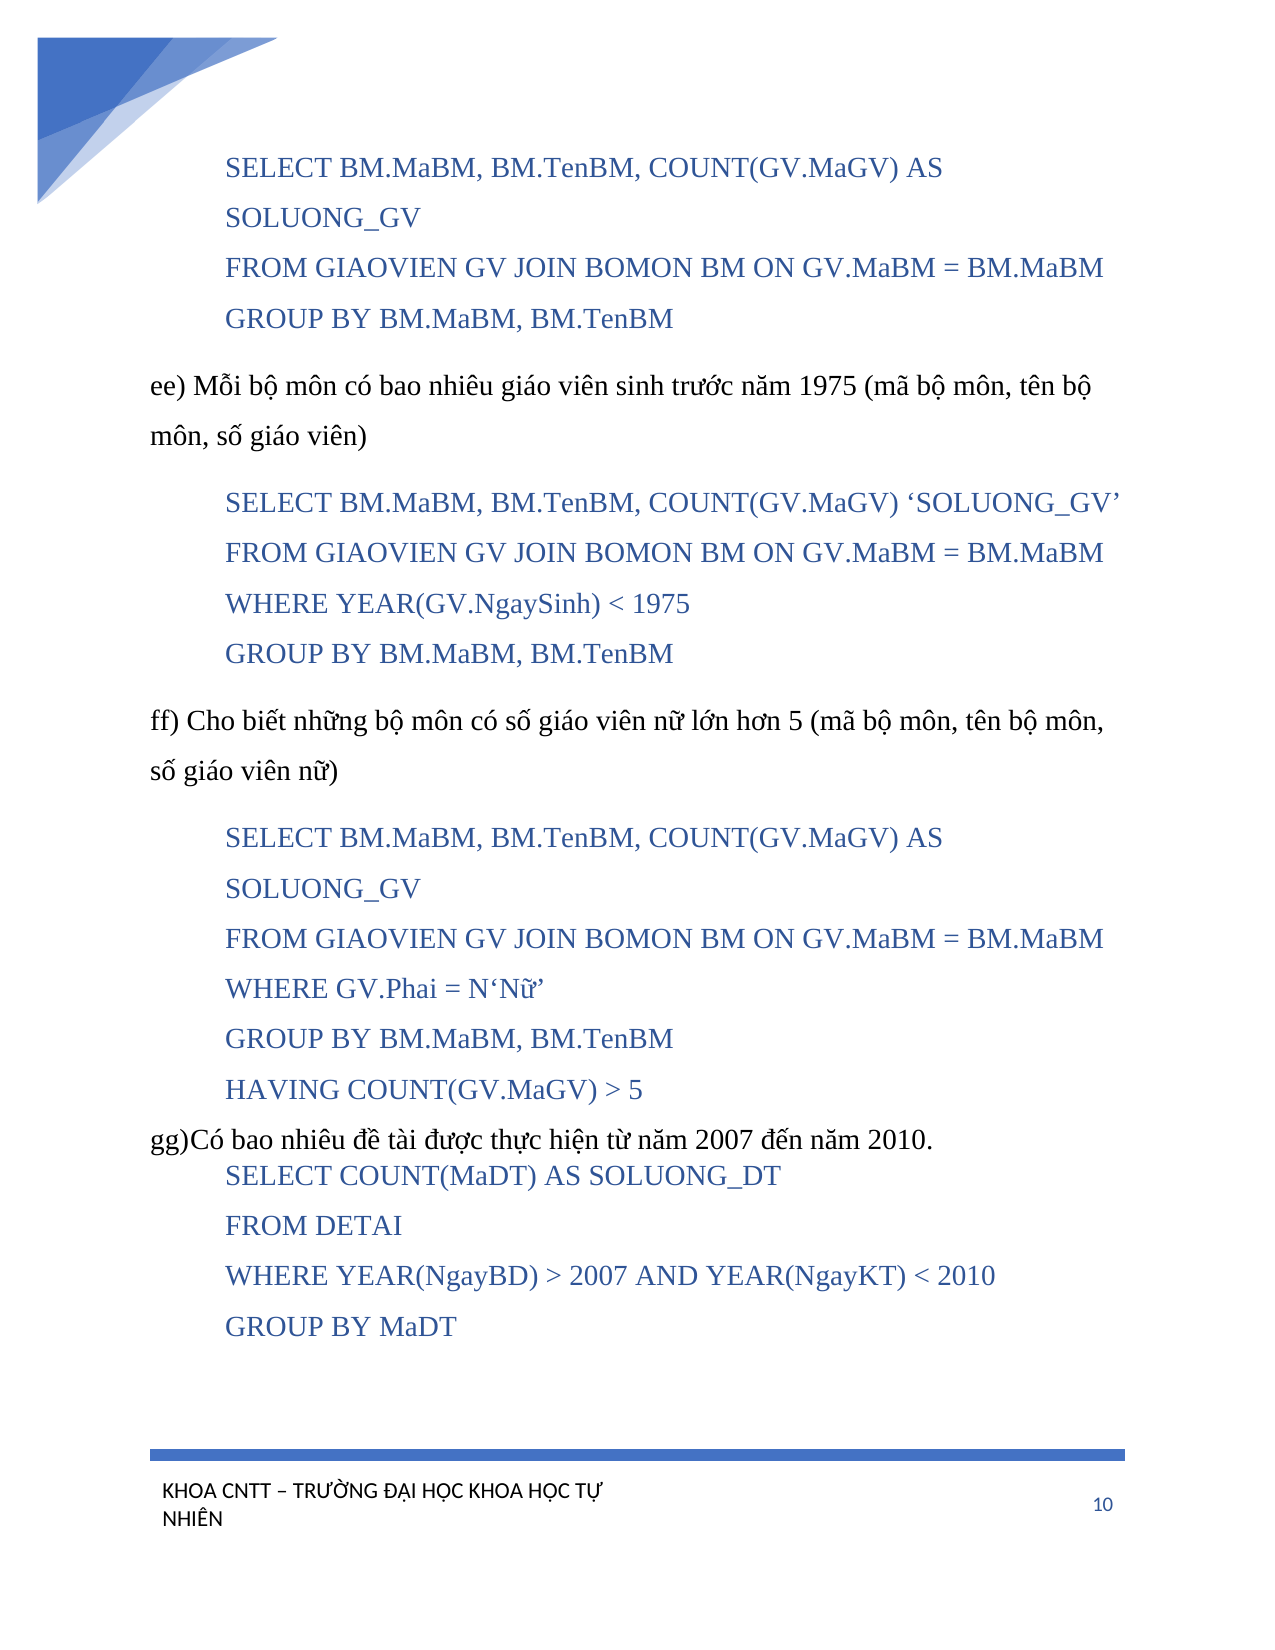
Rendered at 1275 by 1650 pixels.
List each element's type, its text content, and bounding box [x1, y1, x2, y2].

list WHERE GV.Phai = N‘Nữ’ [225, 971, 1125, 1005]
list SELECT COUNT(MaDT) AS SOLUONG_DT FROM DETAI WHERE YEAR(NgayBD) > 2007 AND YEAR(NgayKT) < 2010 GROUP BY MaDT [225, 1158, 1125, 1342]
list Có bao nhiêu đề tài được thực hiện từ năm 2007 đến năm 2010. [150, 1122, 1125, 1156]
list FROM GIAOVIEN GV JOIN BOMON BM ON GV.MaBM = BM.MaBM [225, 251, 1125, 284]
list GROUP BY BM.MaBM, BM.TenBM [225, 1022, 1125, 1055]
picture [37, 37, 279, 206]
text ee) Mỗi bộ môn có bao nhiêu giáo viên sinh trước năm 1975 (mã bộ môn, tên bộ môn, số giáo viên) [150, 368, 1125, 452]
list WHERE YEAR(GV.NgaySinh) < 1975 [225, 586, 1125, 619]
list SELECT BM.MaBM, BM.TenBM, COUNT(GV.MaGV) AS SOLUONG_GV [225, 150, 1125, 234]
list HAVING COUNT(GV.MaGV) > 5 [225, 1072, 1125, 1106]
list SELECT BM.MaBM, BM.TenBM, COUNT(GV.MaGV) AS SOLUONG_GV [225, 820, 1125, 904]
list GROUP BY BM.MaBM, BM.TenBM [225, 636, 1125, 670]
list FROM GIAOVIEN GV JOIN BOMON BM ON GV.MaBM = BM.MaBM [225, 536, 1125, 569]
list GROUP BY BM.MaBM, BM.TenBM [225, 301, 1125, 334]
text ff) Cho biết những bộ môn có số giáo viên nữ lớn hơn 5 (mã bộ môn, tên bộ môn, số giáo viên nữ) [150, 703, 1125, 787]
list SELECT BM.MaBM, BM.TenBM, COUNT(GV.MaGV) ‘SOLUONG_GV’ [225, 485, 1125, 519]
list FROM GIAOVIEN GV JOIN BOMON BM ON GV.MaBM = BM.MaBM [225, 921, 1125, 954]
